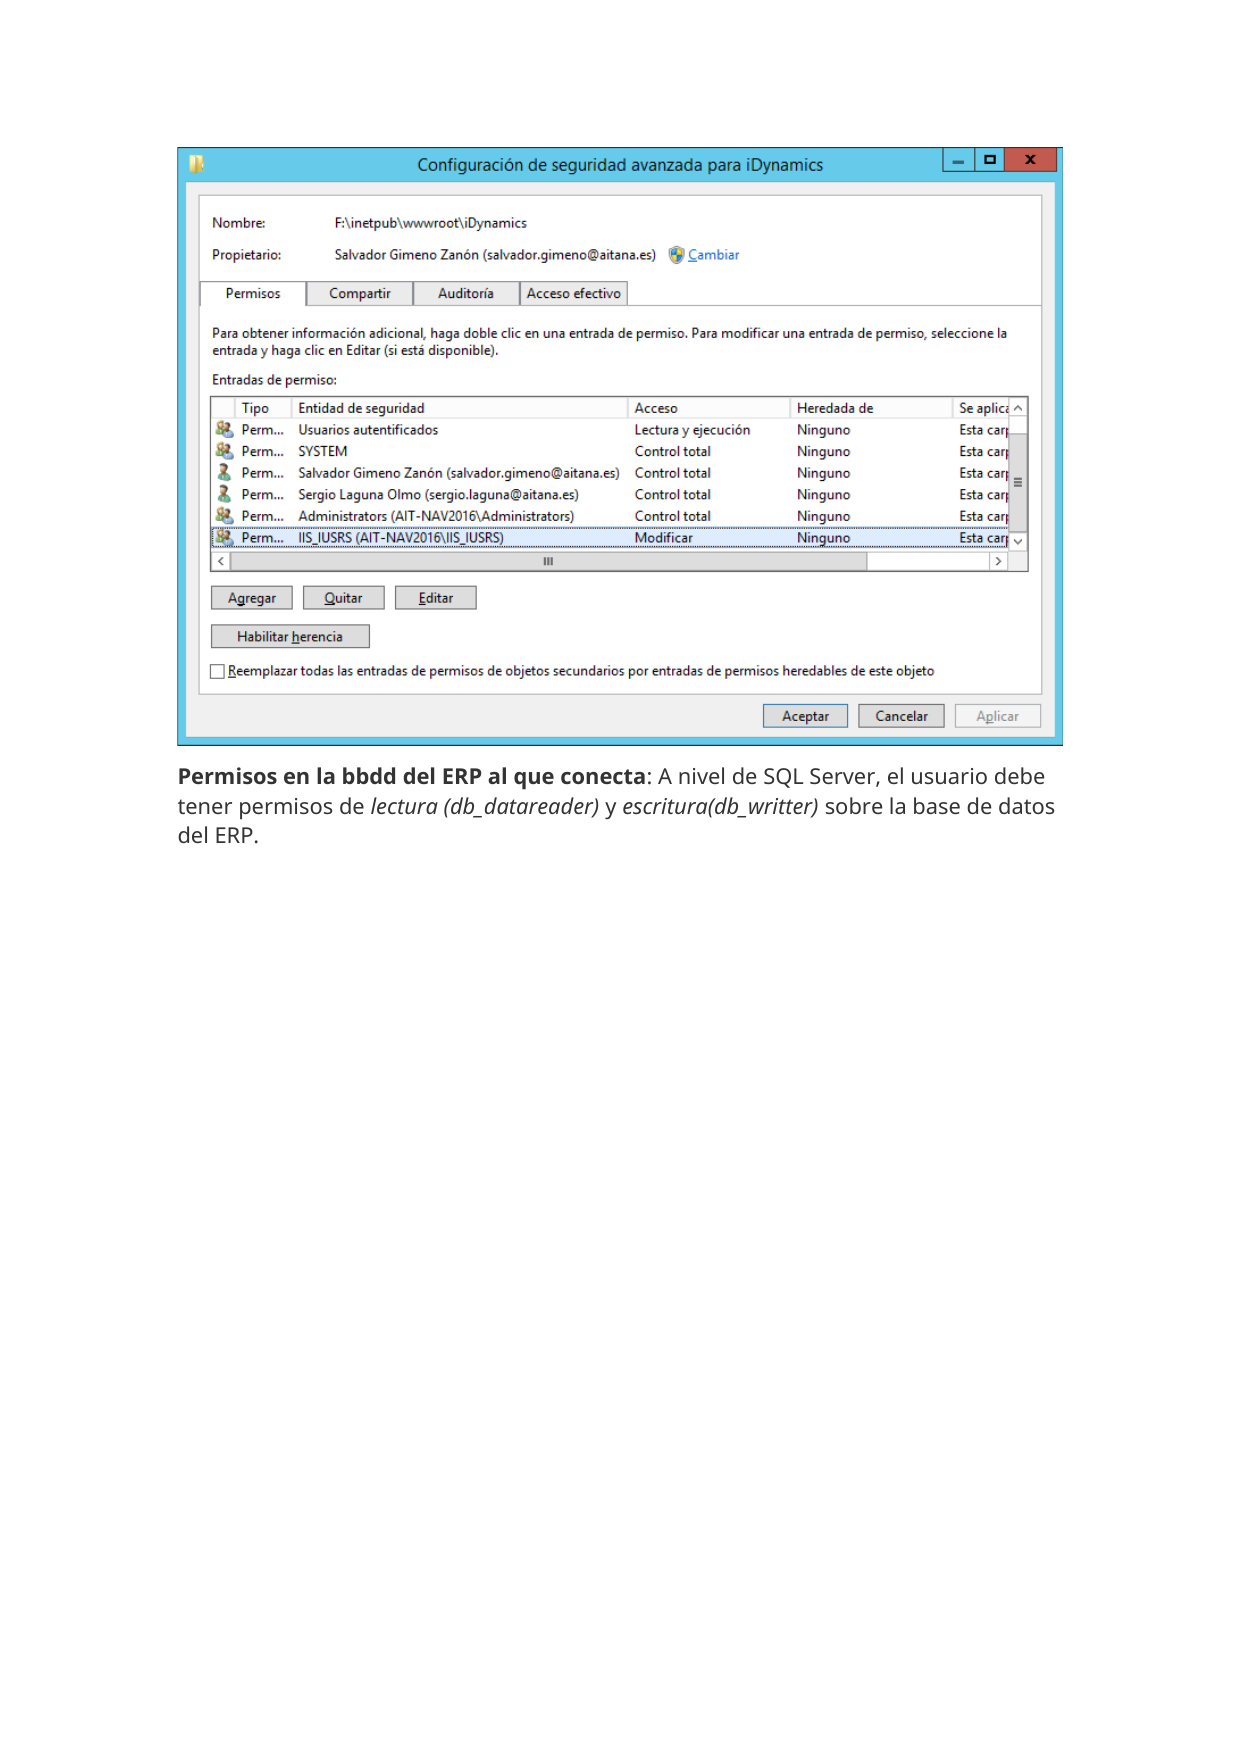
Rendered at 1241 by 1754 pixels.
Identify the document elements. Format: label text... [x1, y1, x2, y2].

text Permisos en la bbdd del ERP al que conecta: A nivel de SQL Server, el usuario debe tener permisos de lectura (db_datareader) y escritura(db_writter) sobre la base de datos del ERP. [177, 761, 1063, 850]
picture [177, 147, 1063, 746]
